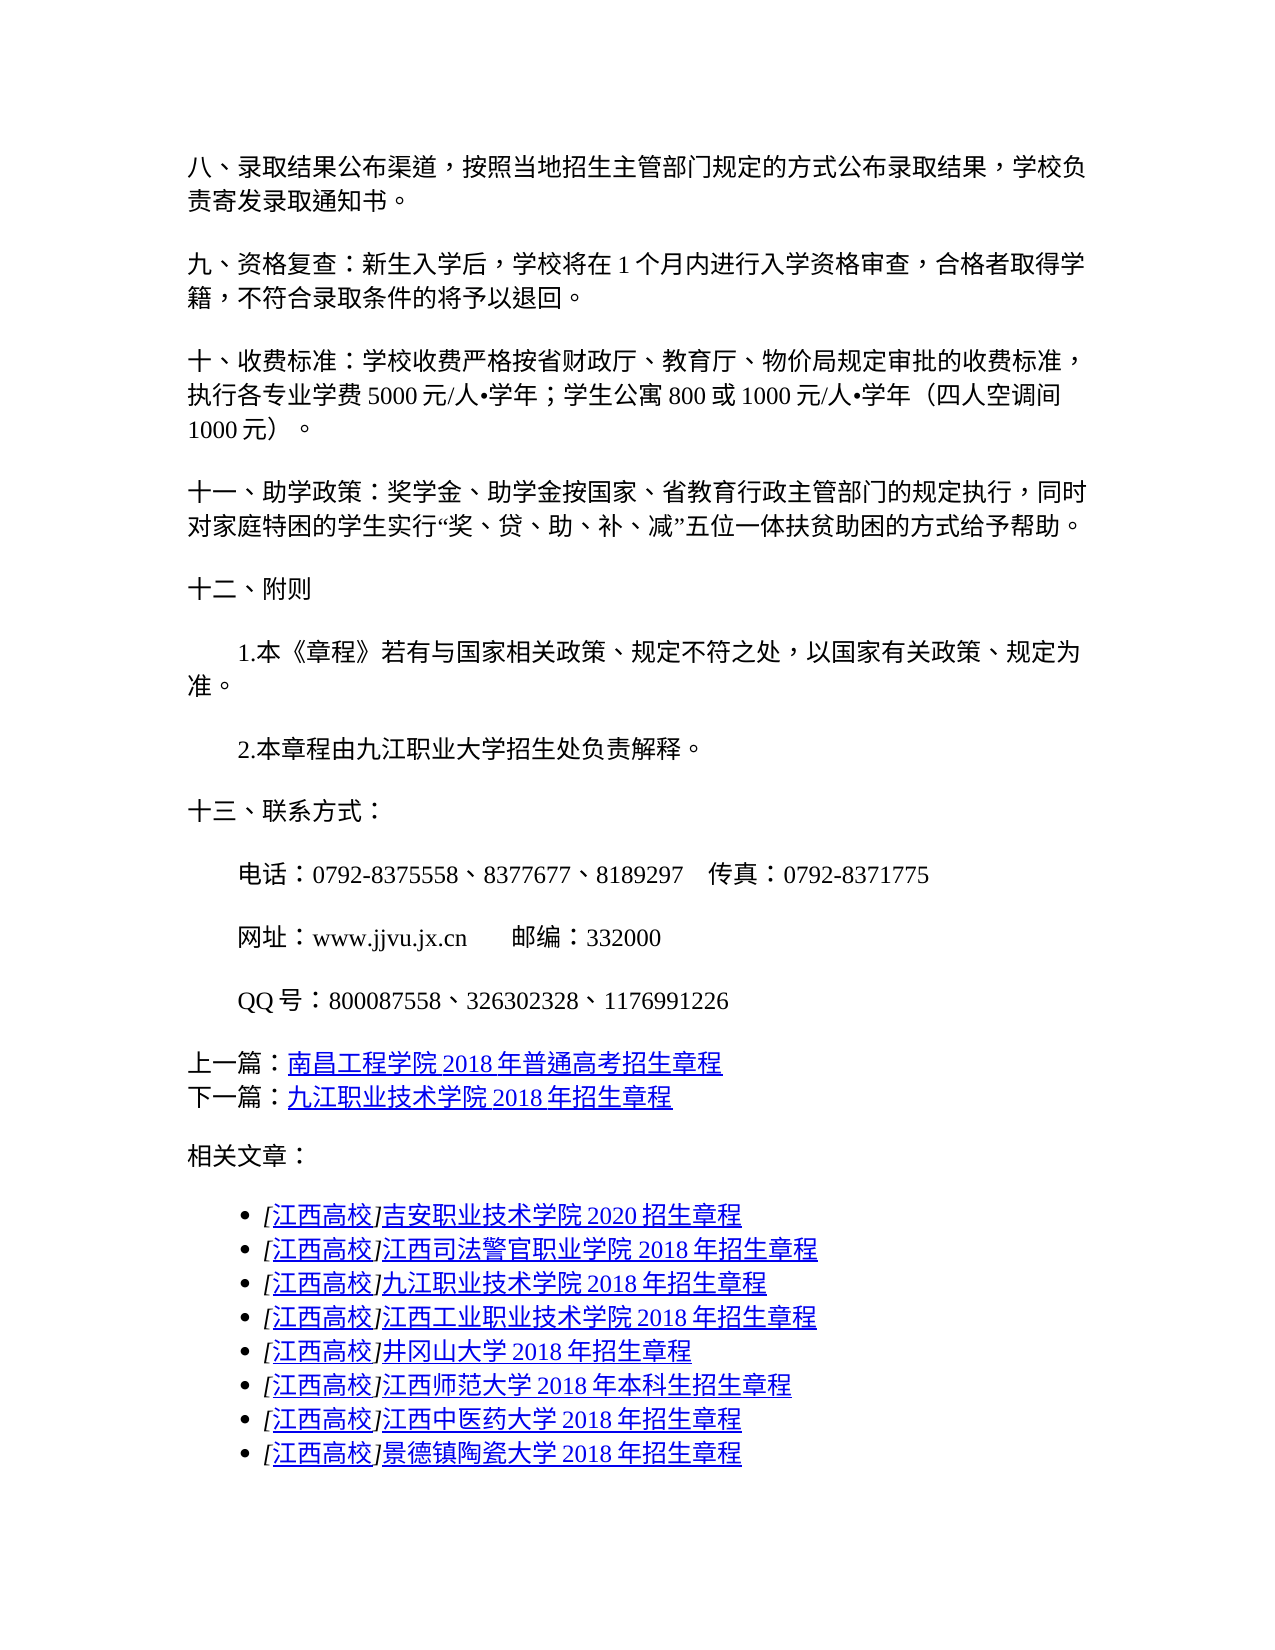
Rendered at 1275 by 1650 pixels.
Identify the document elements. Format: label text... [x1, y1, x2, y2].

text 电话：0792-8375558、8377677、8189297 传真：0792-8371775 [187, 857, 1087, 891]
list [江西高校]景德镇陶瓷大学2018年招生章程 [241, 1436, 1087, 1470]
text 相关文章： [187, 1138, 1087, 1172]
text 网址：www.jjvu.jx.cn 邮编：332000 [187, 920, 1087, 954]
list [江西高校]江西司法警官职业学院 2018年招生章程 [241, 1232, 1087, 1266]
list [江西高校]江西工业职业技术学院2018年招生章程 [241, 1300, 1087, 1334]
text 1.本《章程》若有与国家相关政策、规定不符之处，以国家有关政策、规定为准。 [187, 634, 1087, 702]
text 八、录取结果公布渠道，按照当地招生主管部门规定的方式公布录取结果，学校负责寄发录取通知书。 [187, 150, 1087, 218]
list [江西高校]吉安职业技术学院2020招生章程 [241, 1197, 1087, 1232]
text 2.本章程由九江职业大学招生处负责解释。 [187, 731, 1087, 765]
text 九、资格复查：新生入学后，学校将在1个月内进行入学资格审查，合格者取得学籍，不符合录取条件的将予以退回。 [187, 247, 1087, 315]
text 十一、助学政策：奖学金、助学金按国家、省教育行政主管部门的规定执行，同时对家庭特困的学生实行“奖、贷、助、补、减”五位一体扶贫助困的方式给予帮助。 [187, 475, 1087, 543]
text 十二、附则 [187, 572, 1087, 606]
list [江西高校]井冈山大学2018年招生章程 [241, 1334, 1087, 1368]
list [江西高校]九江职业技术学院2018年招生章程 [241, 1266, 1087, 1300]
text QQ号：800087558、326302328、1176991226 [187, 982, 1087, 1017]
list [江西高校]江西师范大学2018年本科生招生章程 [241, 1368, 1087, 1402]
text 十三、联系方式： [187, 794, 1087, 828]
list [江西高校]江西中医药大学2018年招生章程 [241, 1402, 1087, 1436]
text 十、收费标准：学校收费严格按省财政厅、教育厅、物价局规定审批的收费标准，执行各专业学费5000元/人•学年；学生公寓800或1000元/人•学年（四人空调间1000元）。 [187, 344, 1087, 446]
text 上一篇：南昌工程学院2018年普通高考招生章程 下一篇：九江职业技术学院2018年招生章程 [187, 1045, 1087, 1113]
